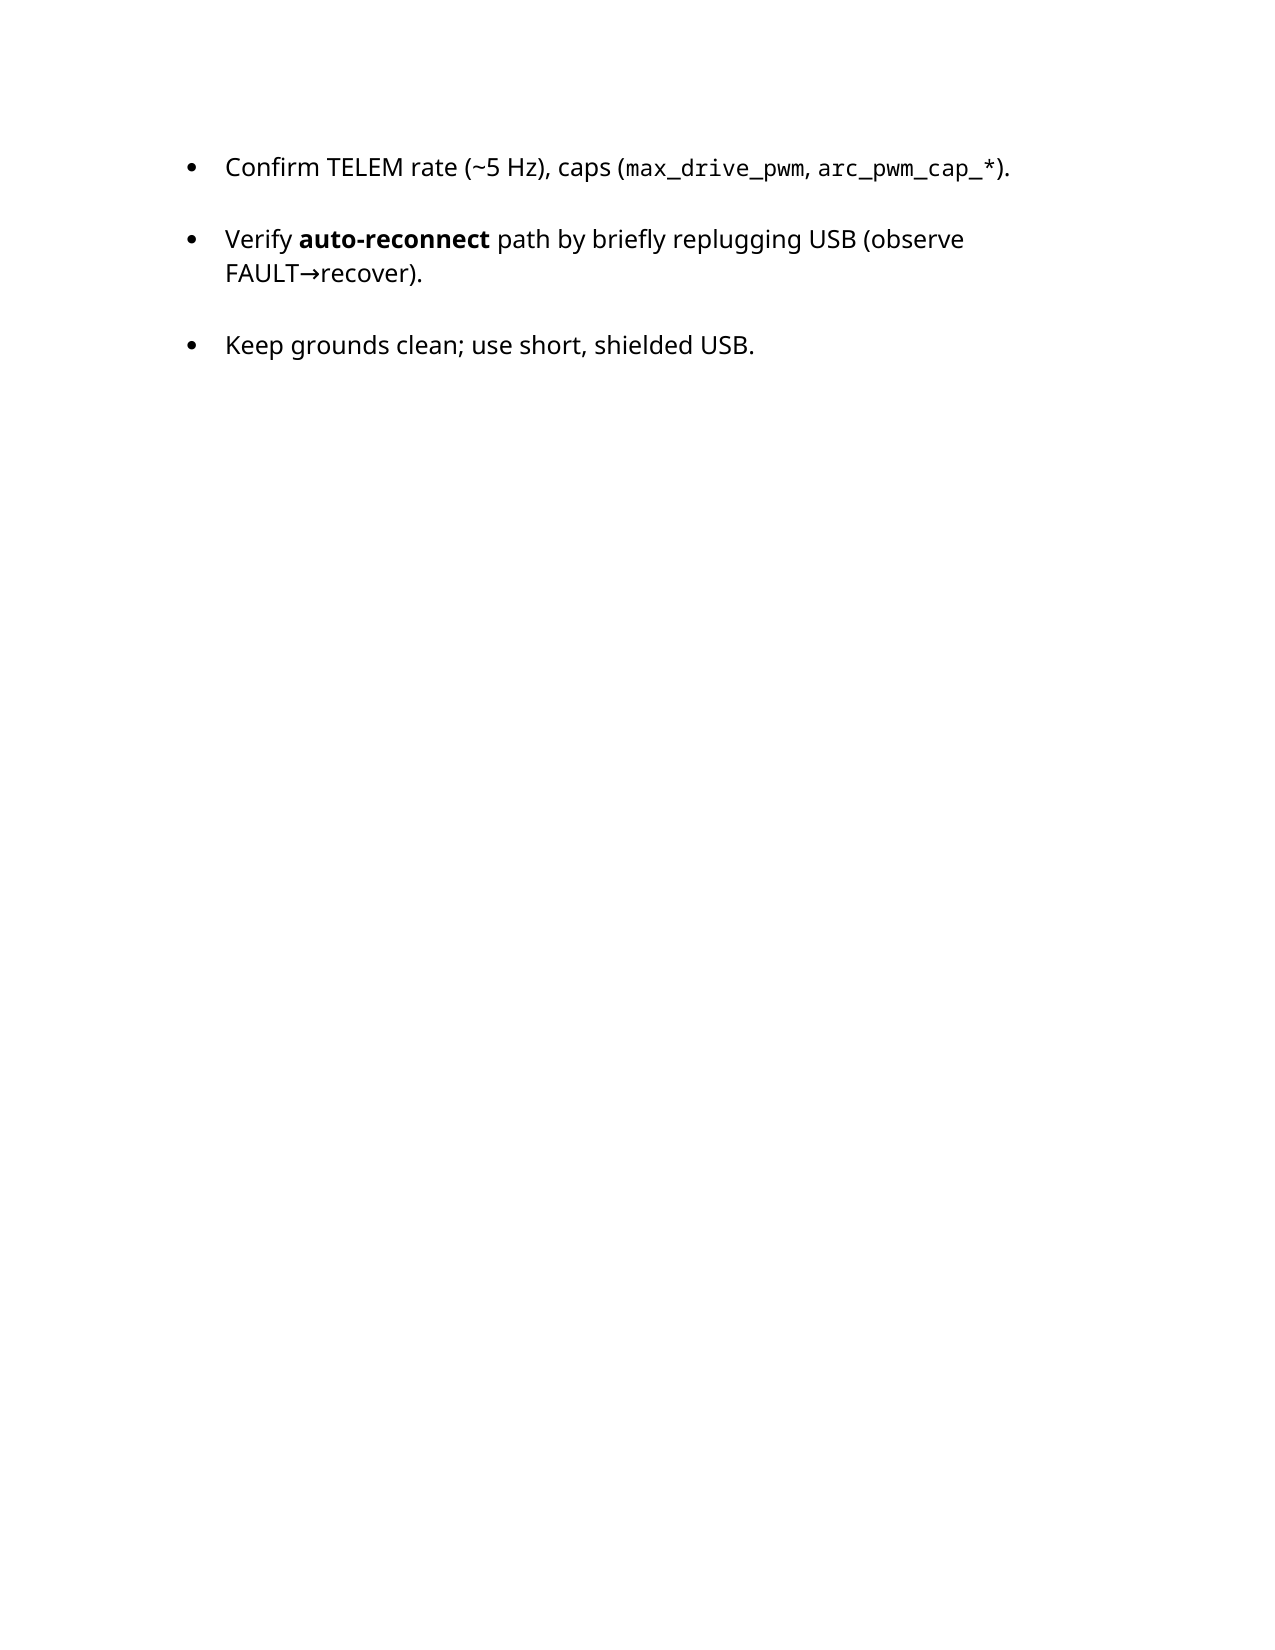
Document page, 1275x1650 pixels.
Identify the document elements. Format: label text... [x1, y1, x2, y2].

list Confirm TELEM rate (~5 Hz), caps (max_drive_pwm, arc_pwm_cap_*). [187, 150, 1125, 218]
list Verify auto‑reconnect path by briefly replugging USB (observe FAULT→recover). [187, 222, 1125, 324]
list Keep grounds clean; use short, shielded USB. [187, 328, 1125, 362]
